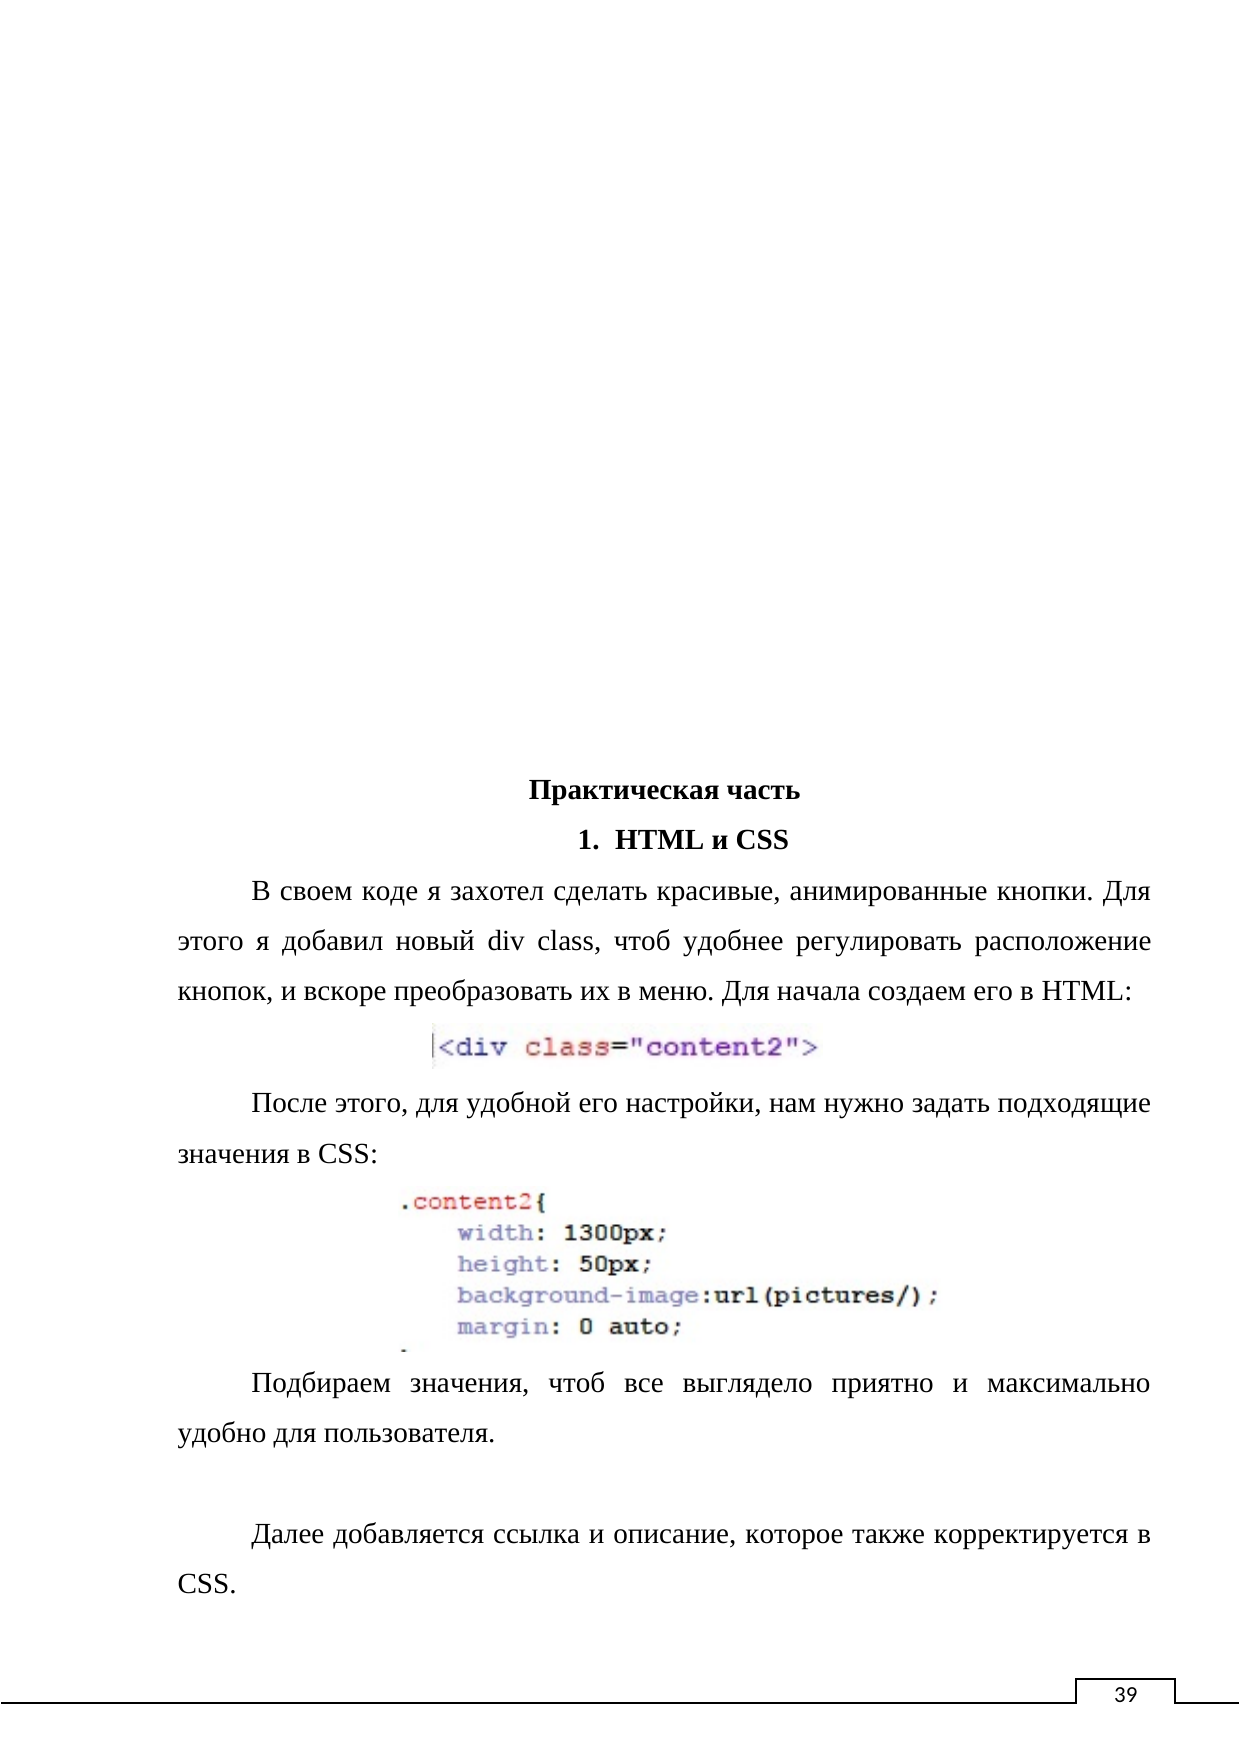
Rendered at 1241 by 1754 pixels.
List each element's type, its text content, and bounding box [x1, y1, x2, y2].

list HTML и CSS [215, 822, 1152, 856]
text Подбираем значения, чтоб все выглядело приятно и максимально удобно для пользователя. [177, 1365, 1152, 1449]
picture [398, 1186, 954, 1352]
text После этого, для удобной его настройки, нам нужно задать подходящие значения в CSS: [177, 1086, 1152, 1169]
text Далее добавляется ссылка и описание, которое также корректируется в CSS. [177, 1516, 1152, 1600]
text Практическая часть [177, 772, 1152, 806]
picture [432, 1023, 823, 1069]
text В своем коде я захотел сделать красивые, анимированные кнопки. Для этого я добавил новый div class, чтоб удобнее регулировать расположение кнопок, и вскоре преобразовать их в меню. Для начала создаем его в HTML: [177, 873, 1152, 1007]
